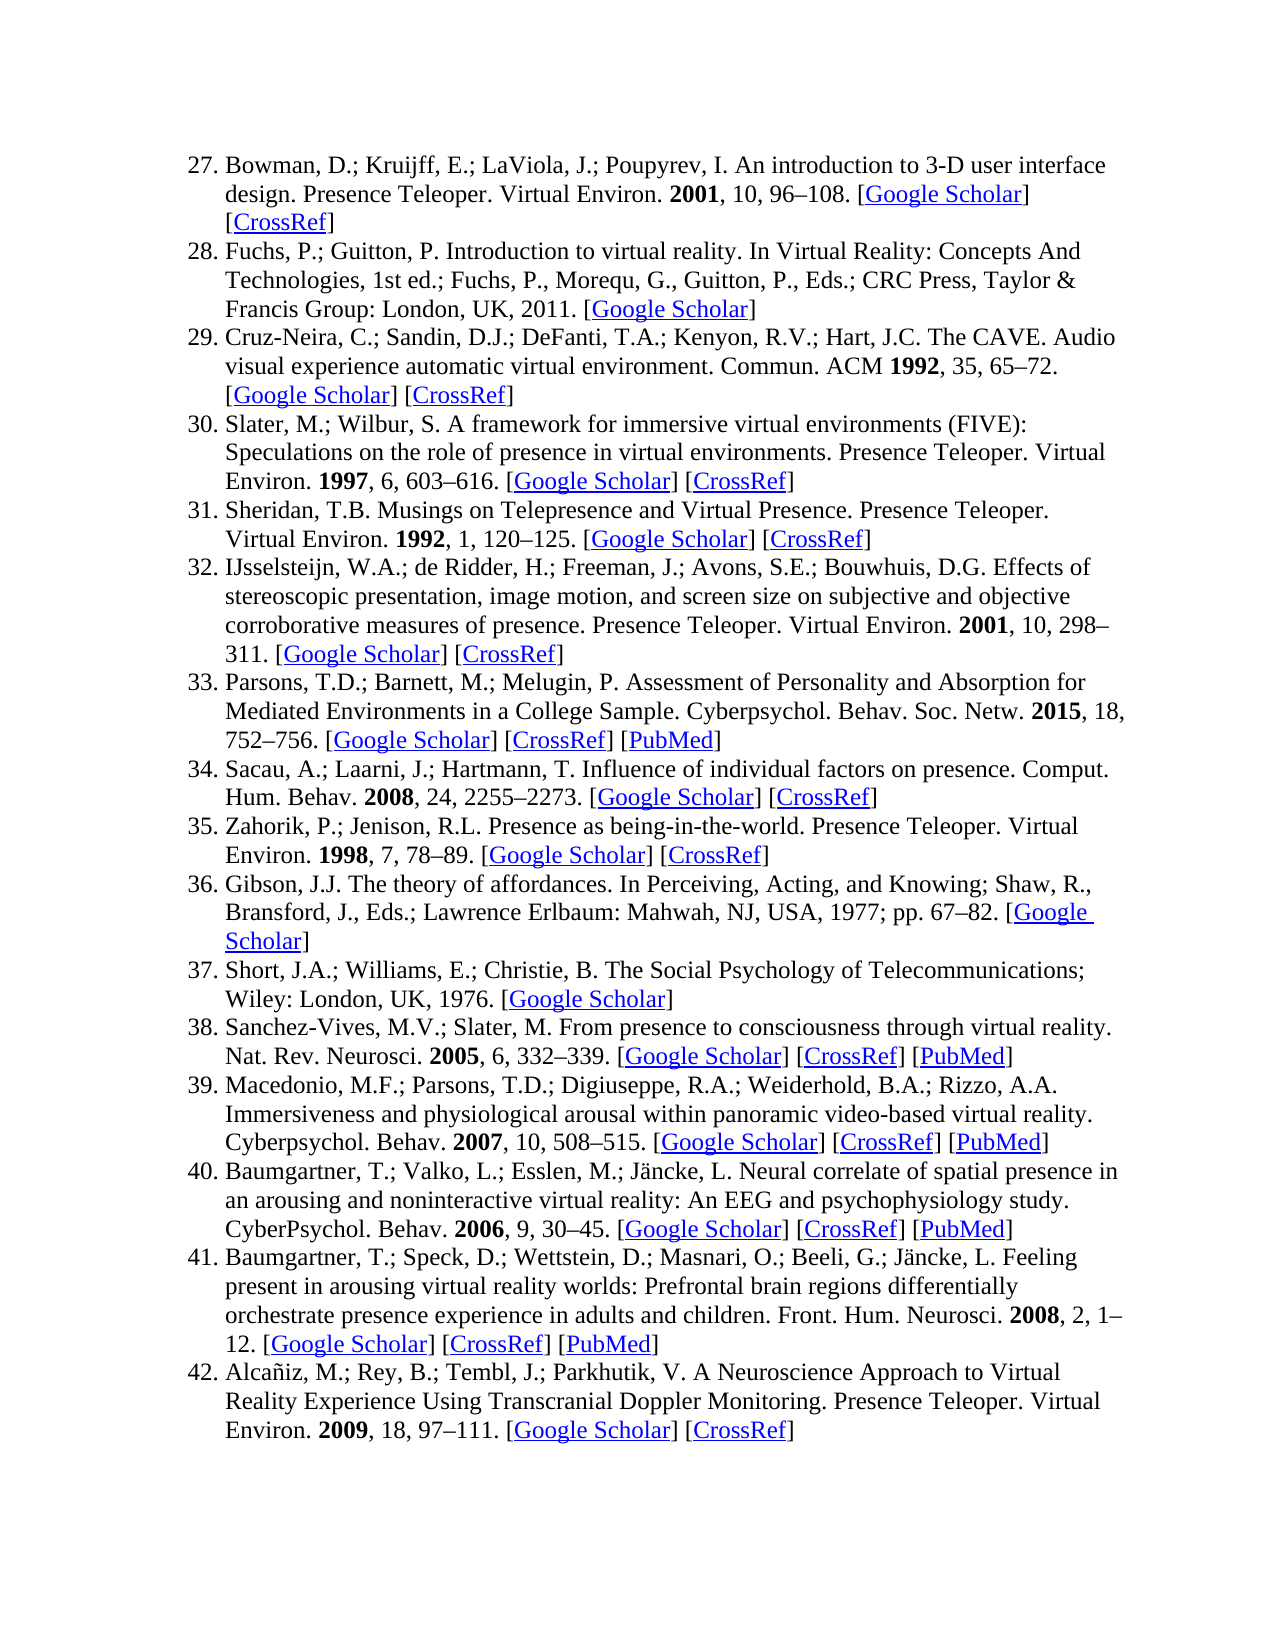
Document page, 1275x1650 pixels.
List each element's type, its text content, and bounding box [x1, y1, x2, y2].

list Alcañiz, M.; Rey, B.; Tembl, J.; Parkhutik, V. A Neuroscience Approach to Virtual Reality Experience Using Transcranial Doppler Monitoring. Presence Teleoper. Virtual Environ. 2009, 18, 97–111. [Google Scholar] [CrossRef] [187, 1357, 1125, 1444]
list Parsons, T.D.; Barnett, M.; Melugin, P. Assessment of Personality and Absorption for Mediated Environments in a College Sample. Cyberpsychol. Behav. Soc. Netw. 2015, 18, 752–756. [Google Scholar] [CrossRef] [PubMed] [187, 667, 1125, 754]
list Macedonio, M.F.; Parsons, T.D.; Digiuseppe, R.A.; Weiderhold, B.A.; Rizzo, A.A. Immersiveness and physiological arousal within panoramic video-based virtual reality. Cyberpsychol. Behav. 2007, 10, 508–515. [Google Scholar] [CrossRef] [PubMed] [187, 1070, 1125, 1156]
list IJsselsteijn, W.A.; de Ridder, H.; Freeman, J.; Avons, S.E.; Bouwhuis, D.G. Effects of stereoscopic presentation, image motion, and screen size on subjective and objective corroborative measures of presence. Presence Teleoper. Virtual Environ. 2001, 10, 298–311. [Google Scholar] [CrossRef] [187, 552, 1125, 667]
list Baumgartner, T.; Speck, D.; Wettstein, D.; Masnari, O.; Beeli, G.; Jäncke, L. Feeling present in arousing virtual reality worlds: Prefrontal brain regions differentially orchestrate presence experience in adults and children. Front. Hum. Neurosci. 2008, 2, 1–12. [Google Scholar] [CrossRef] [PubMed] [187, 1242, 1125, 1357]
list Sheridan, T.B. Musings on Telepresence and Virtual Presence. Presence Teleoper. Virtual Environ. 1992, 1, 120–125. [Google Scholar] [CrossRef] [187, 495, 1125, 552]
list Sacau, A.; Laarni, J.; Hartmann, T. Influence of individual factors on presence. Comput. Hum. Behav. 2008, 24, 2255–2273. [Google Scholar] [CrossRef] [187, 754, 1125, 811]
list Baumgartner, T.; Valko, L.; Esslen, M.; Jäncke, L. Neural correlate of spatial presence in an arousing and noninteractive virtual reality: An EEG and psychophysiology study. CyberPsychol. Behav. 2006, 9, 30–45. [Google Scholar] [CrossRef] [PubMed] [187, 1156, 1125, 1242]
list Slater, M.; Wilbur, S. A framework for immersive virtual environments (FIVE): Speculations on the role of presence in virtual environments. Presence Teleoper. Virtual Environ. 1997, 6, 603–616. [Google Scholar] [CrossRef] [187, 409, 1125, 495]
list Short, J.A.; Williams, E.; Christie, B. The Social Psychology of Telecommunications; Wiley: London, UK, 1976. [Google Scholar] [187, 955, 1125, 1012]
list Gibson, J.J. The theory of affordances. In Perceiving, Acting, and Knowing; Shaw, R., Bransford, J., Eds.; Lawrence Erlbaum: Mahwah, NJ, USA, 1977; pp. 67–82. [Google Scholar] [187, 869, 1125, 955]
list Zahorik, P.; Jenison, R.L. Presence as being-in-the-world. Presence Teleoper. Virtual Environ. 1998, 7, 78–89. [Google Scholar] [CrossRef] [187, 811, 1125, 869]
list Fuchs, P.; Guitton, P. Introduction to virtual reality. In Virtual Reality: Concepts And Technologies, 1st ed.; Fuchs, P., Morequ, G., Guitton, P., Eds.; CRC Press, Taylor & Francis Group: London, UK, 2011. [Google Scholar] [187, 236, 1125, 322]
list Sanchez-Vives, M.V.; Slater, M. From presence to consciousness through virtual reality. Nat. Rev. Neurosci. 2005, 6, 332–339. [Google Scholar] [CrossRef] [PubMed] [187, 1012, 1125, 1070]
list Cruz-Neira, C.; Sandin, D.J.; DeFanti, T.A.; Kenyon, R.V.; Hart, J.C. The CAVE. Audio visual experience automatic virtual environment. Commun. ACM 1992, 35, 65–72. [Google Scholar] [CrossRef] [187, 322, 1125, 409]
list Bowman, D.; Kruijff, E.; LaViola, J.; Poupyrev, I. An introduction to 3-D user interface design. Presence Teleoper. Virtual Environ. 2001, 10, 96–108. [Google Scholar] [CrossRef] [187, 150, 1125, 236]
